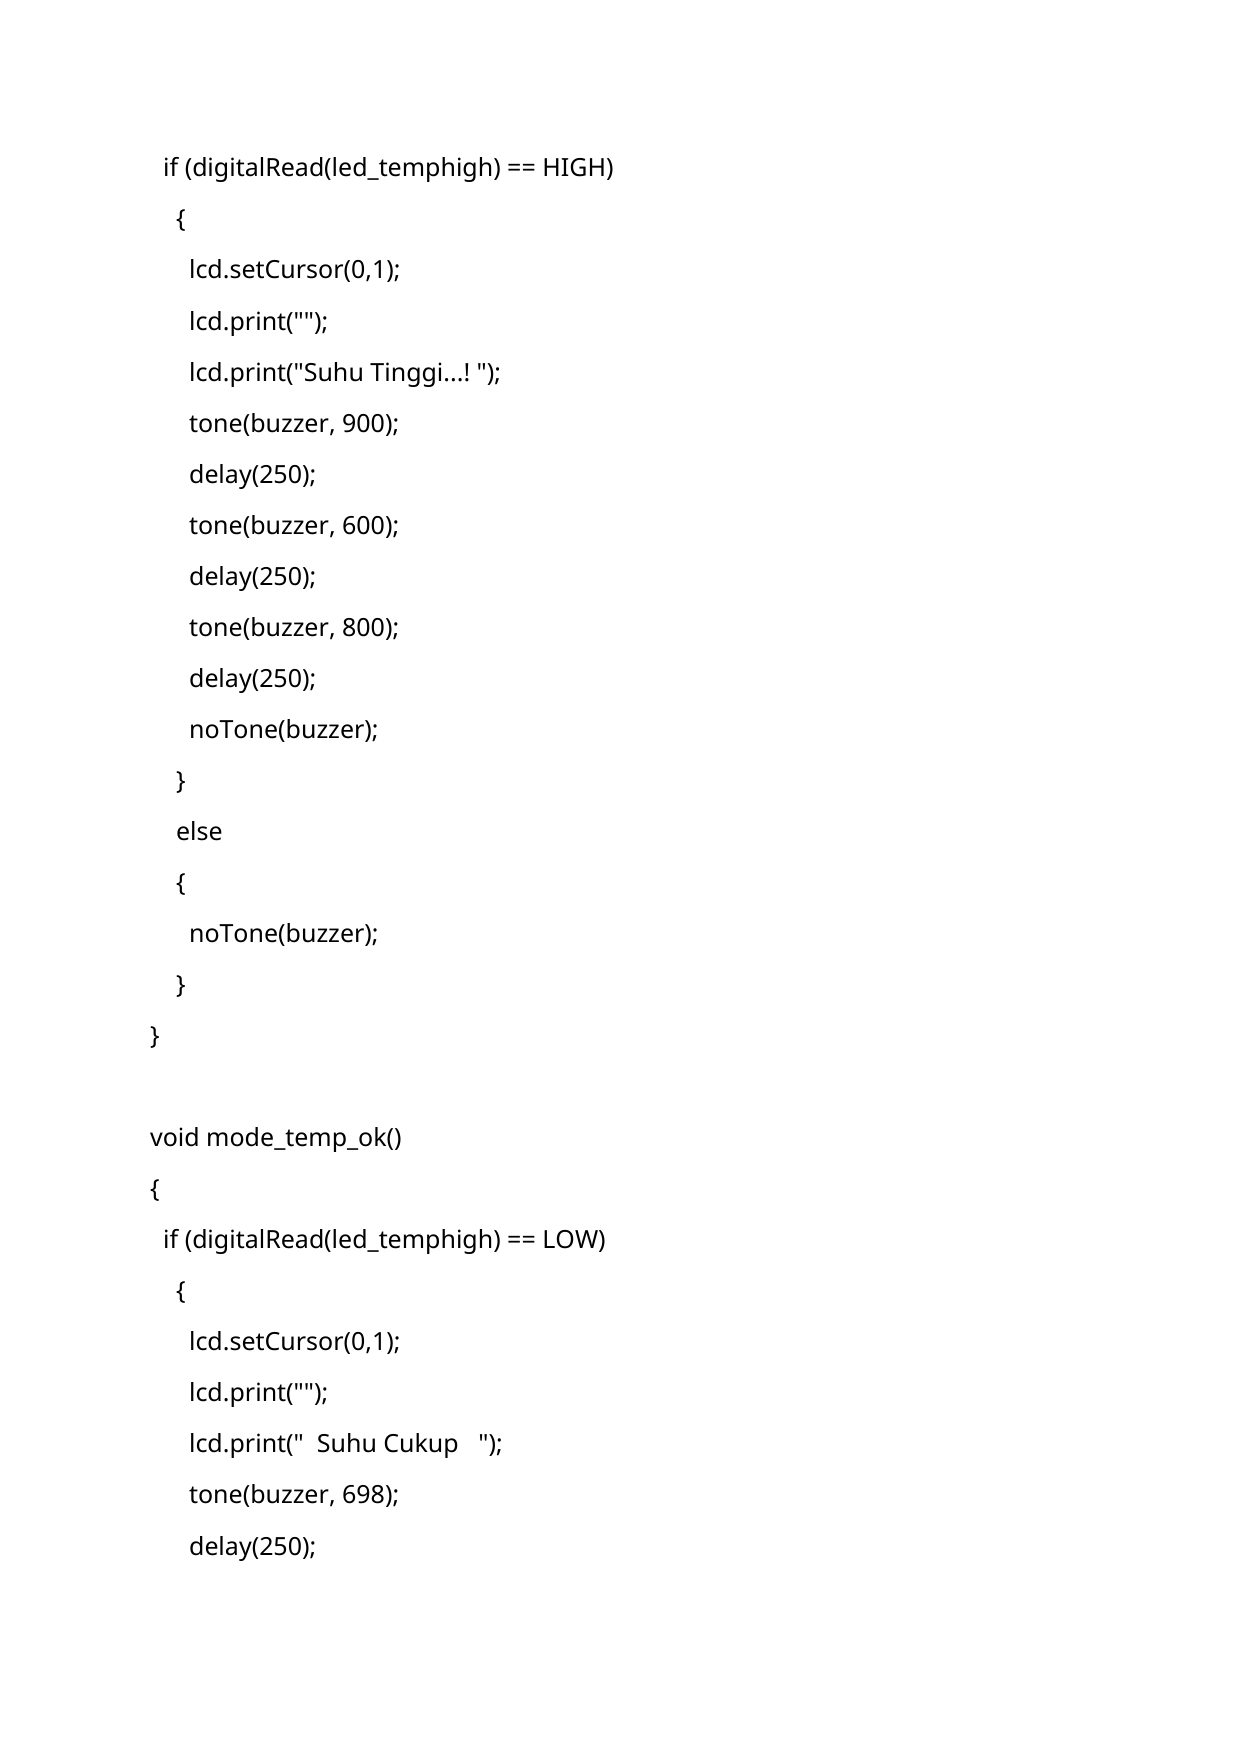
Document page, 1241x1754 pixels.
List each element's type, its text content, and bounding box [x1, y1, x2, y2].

text tone(buzzer, 600); [150, 507, 1090, 541]
text } [150, 967, 1090, 1001]
text if (digitalRead(led_temphigh) == HIGH) [150, 150, 1090, 184]
text { [150, 864, 1090, 899]
text { [150, 201, 1090, 235]
text tone(buzzer, 800); [150, 609, 1090, 643]
text delay(250); [150, 660, 1090, 694]
text lcd.print(""); [150, 1375, 1090, 1409]
text lcd.print("Suhu Tinggi...! "); [150, 354, 1090, 388]
text else [150, 813, 1090, 848]
text tone(buzzer, 698); [150, 1477, 1090, 1511]
text } [150, 1018, 1090, 1052]
text void mode_temp_ok() [150, 1120, 1090, 1154]
text if (digitalRead(led_temphigh) == LOW) [150, 1222, 1090, 1256]
text } [150, 762, 1090, 797]
text { [150, 1273, 1090, 1307]
text delay(250); [150, 558, 1090, 592]
text delay(250); [150, 1528, 1090, 1562]
text noTone(buzzer); [150, 916, 1090, 950]
text lcd.print(""); [150, 303, 1090, 337]
text { [150, 1171, 1090, 1205]
text tone(buzzer, 900); [150, 405, 1090, 439]
text lcd.setCursor(0,1); [150, 252, 1090, 286]
text noTone(buzzer); [150, 711, 1090, 746]
text delay(250); [150, 456, 1090, 490]
text lcd.print(" Suhu Cukup "); [150, 1426, 1090, 1460]
text lcd.setCursor(0,1); [150, 1324, 1090, 1358]
